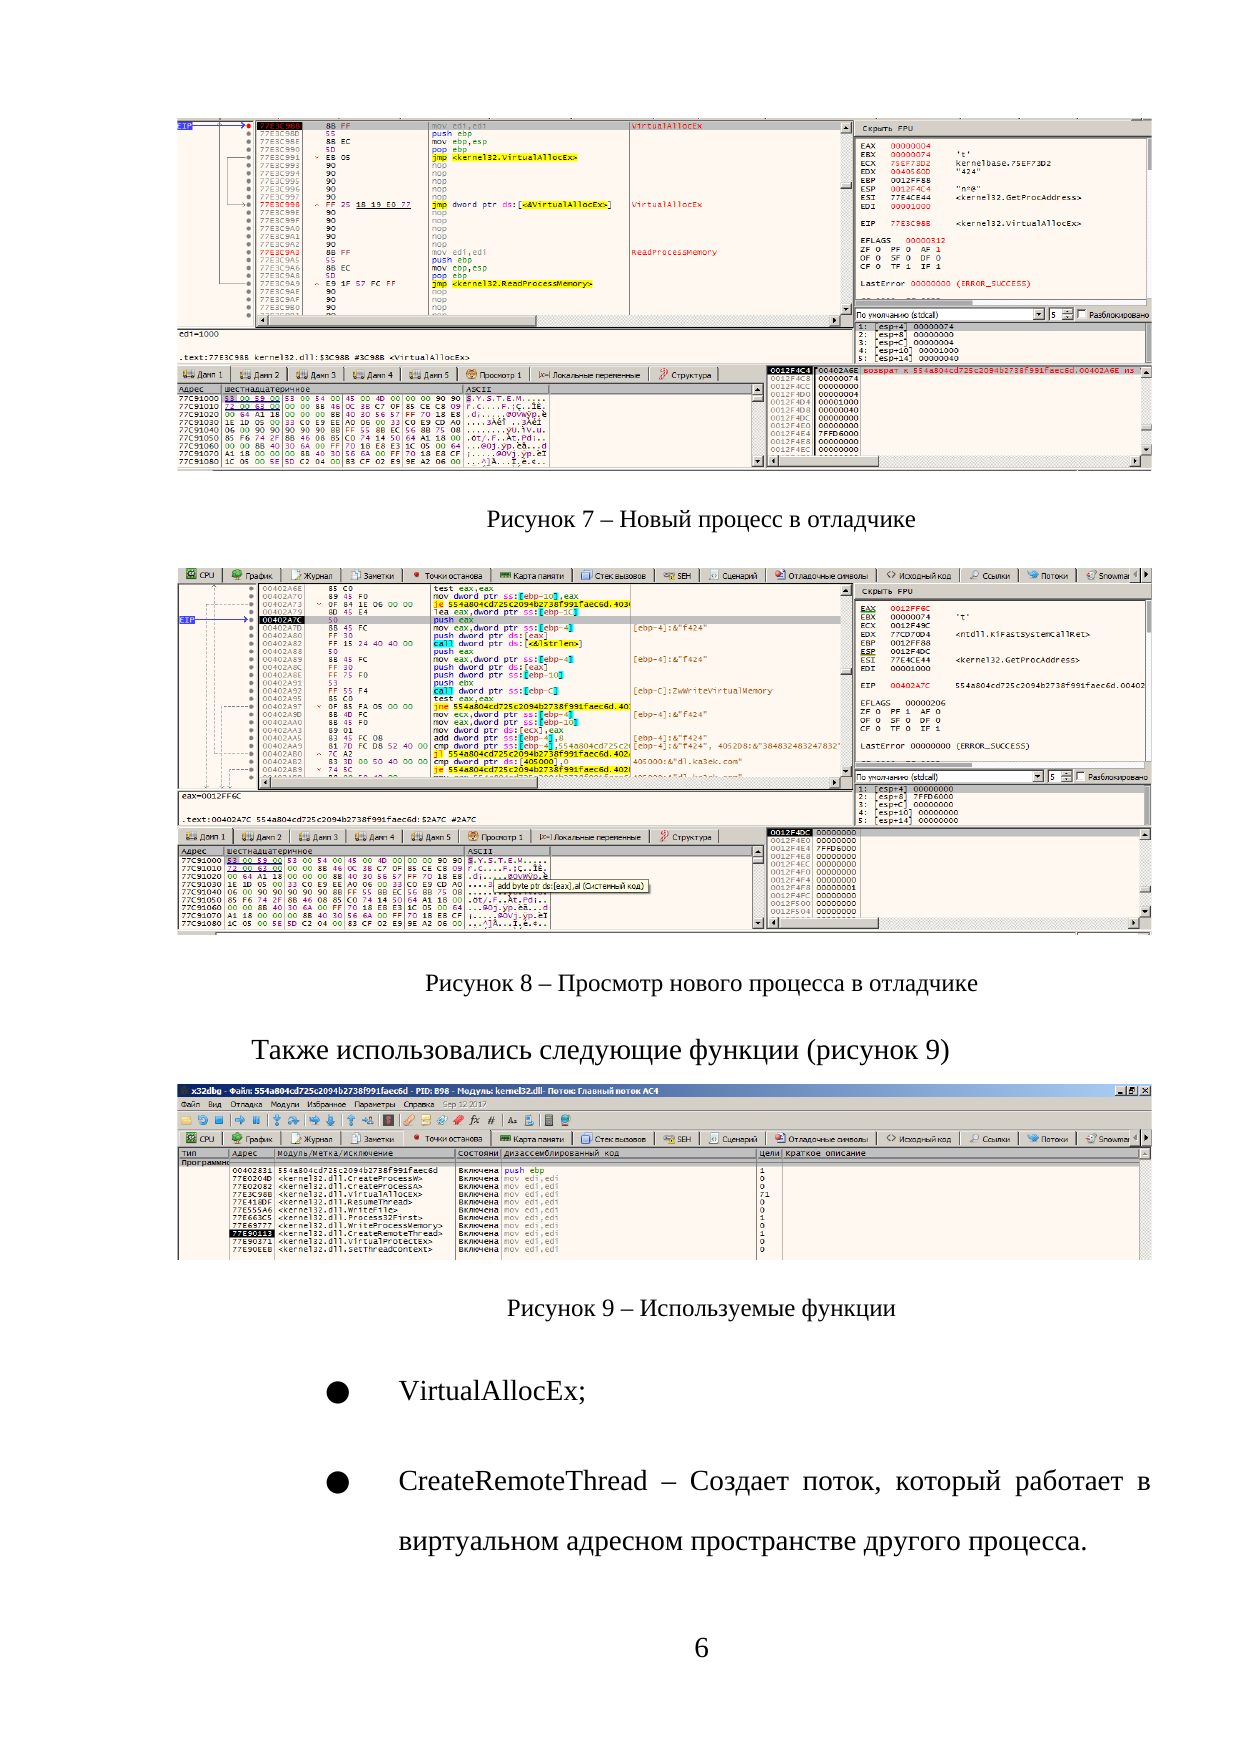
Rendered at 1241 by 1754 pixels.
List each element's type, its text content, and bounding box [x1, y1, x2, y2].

list VirtualAllocEx; [325, 1357, 1152, 1417]
list CreateRemoteThread – Создает поток, который работает в виртуальном адресном пространстве другого процесса. [325, 1447, 1152, 1557]
text Рисунок 8 – Просмотр нового процесса в отладчике [177, 968, 1152, 997]
text Также использовались следующие функции (рисунок 9) [177, 1032, 1152, 1066]
picture [177, 1084, 1152, 1260]
text Рисунок 9 – Используемые функции [177, 1293, 1152, 1322]
text Рисунок 7 – Новый процесс в отладчике [177, 504, 1152, 533]
picture [177, 118, 1152, 471]
picture [177, 568, 1152, 935]
